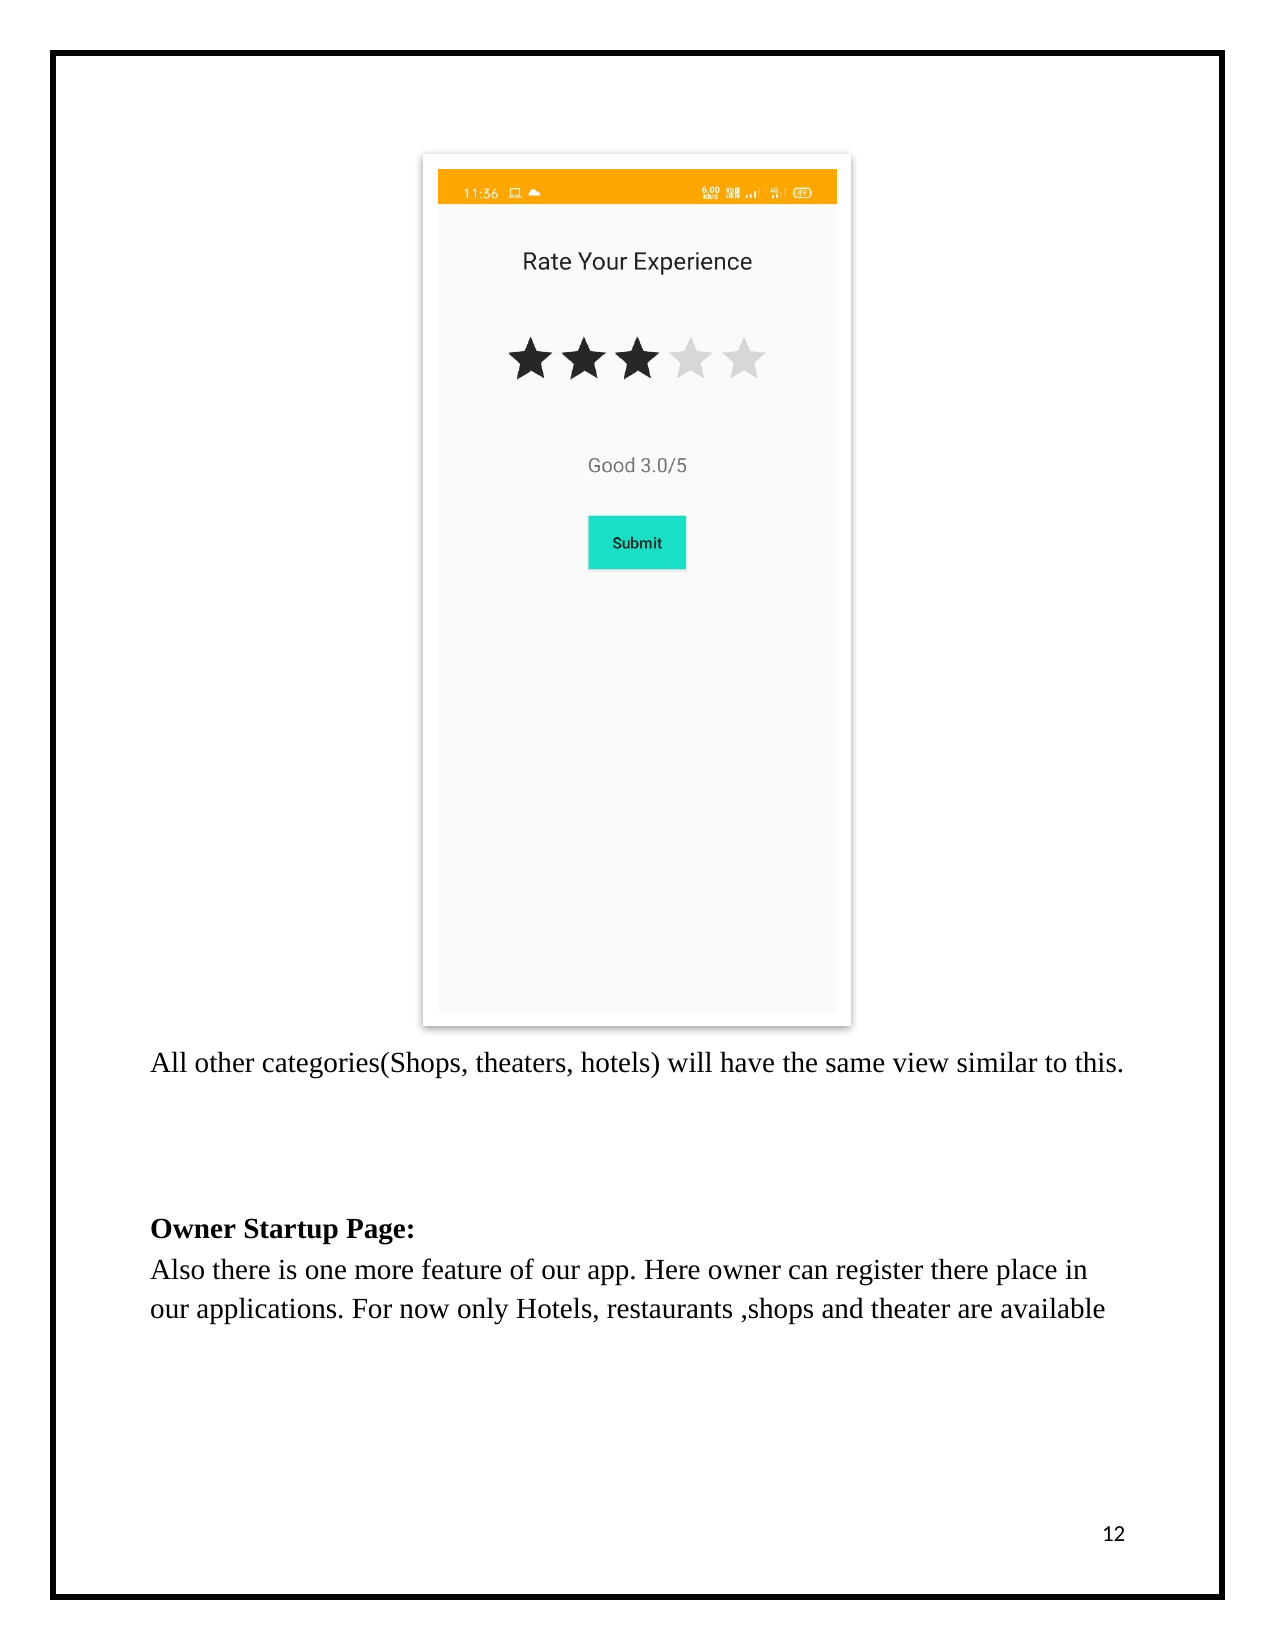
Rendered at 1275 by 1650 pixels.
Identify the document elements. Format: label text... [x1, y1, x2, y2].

picture [438, 169, 837, 1012]
text Owner Startup Page: [150, 1211, 1125, 1244]
text All other categories(Shops, theaters, hotels) will have the same view similar to this. [150, 1046, 1125, 1079]
text Also there is one more feature of our app. Here owner can register there place in our applications. For now only Hotels, restaurants ,shops and theater are available [150, 1252, 1125, 1324]
